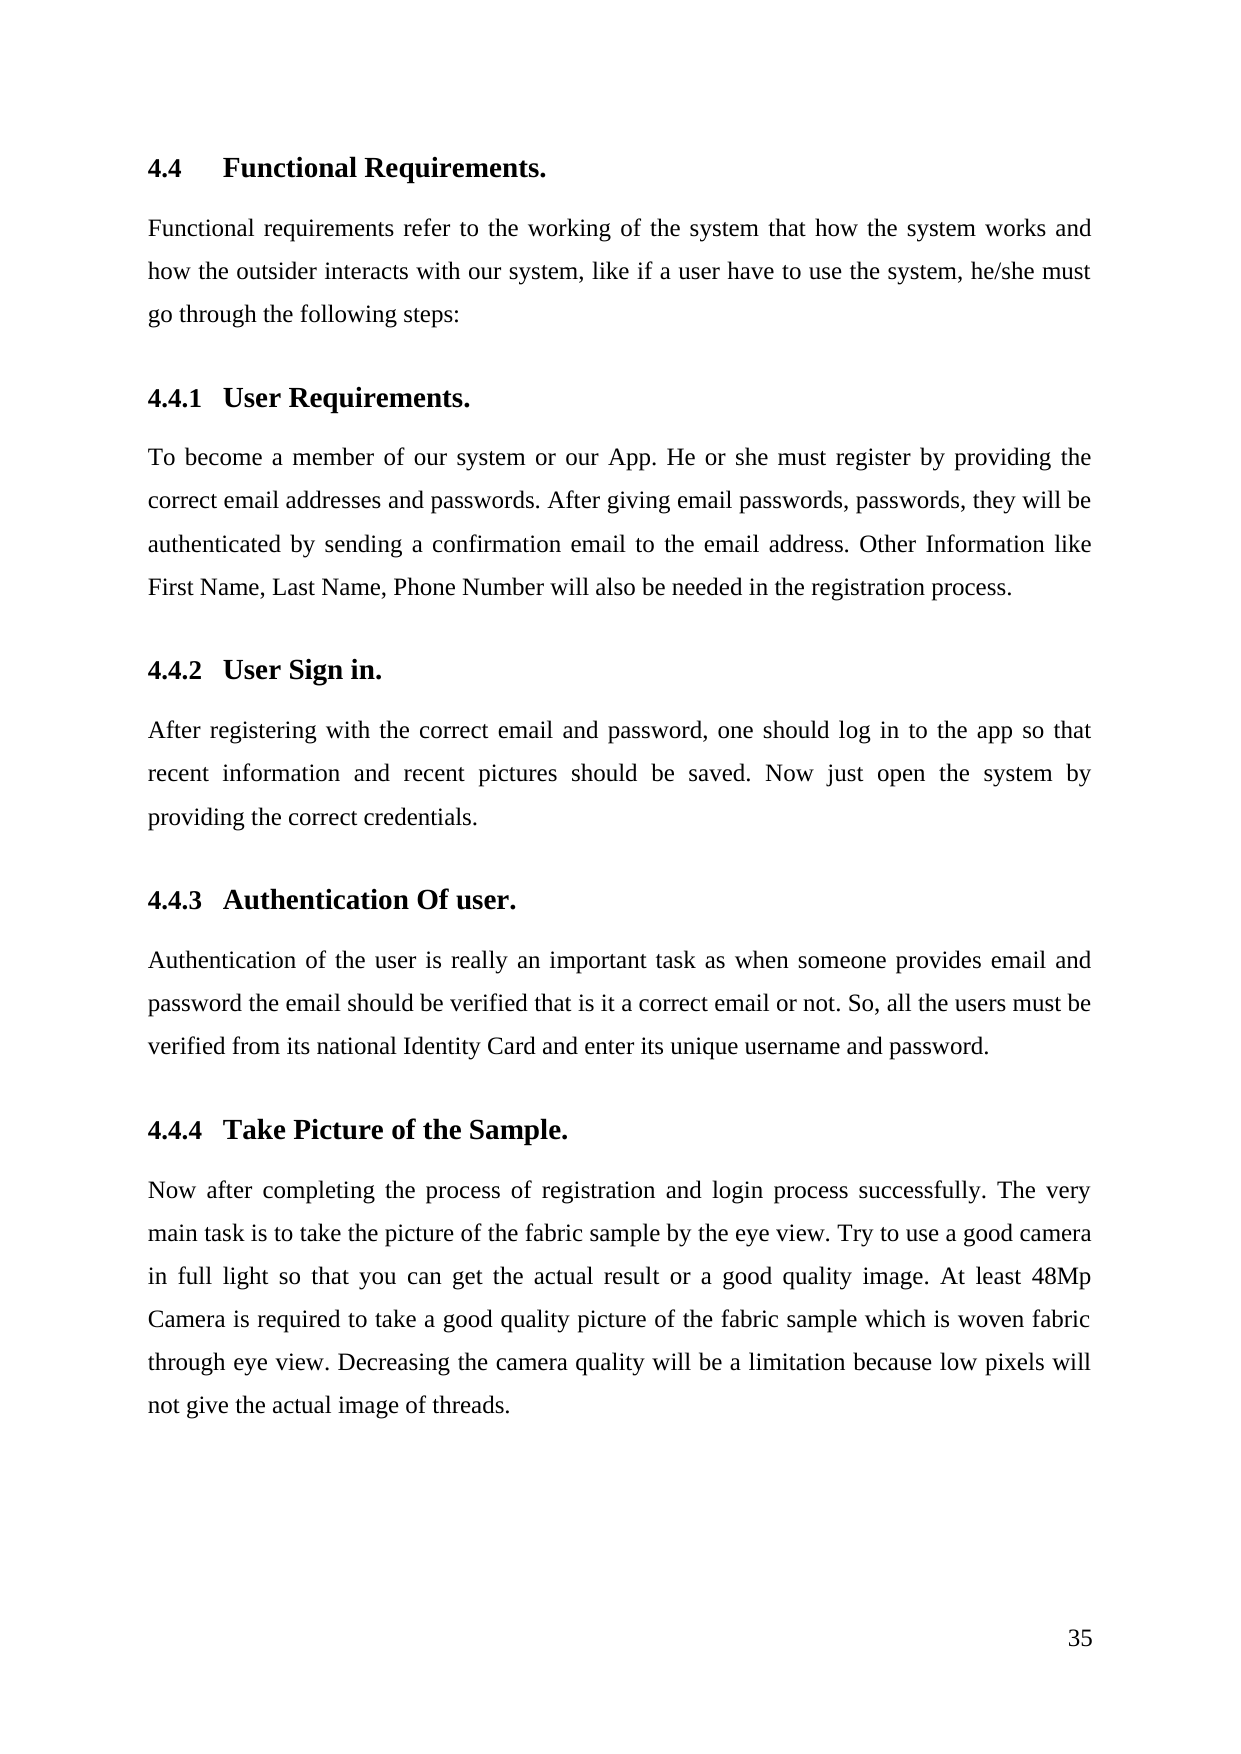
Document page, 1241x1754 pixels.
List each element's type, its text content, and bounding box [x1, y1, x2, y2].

subtitle Authentication Of user. [148, 882, 1092, 916]
text To become a member of our system or our App. He or she must register by providing the correct email addresses and passwords. After giving email passwords, passwords, they will be authenticated by sending a confirmation email to the email address. Other Information like First Name, Last Name, Phone Number will also be needed in the registration process. [148, 442, 1092, 601]
subtitle Take Picture of the Sample. [148, 1112, 1092, 1145]
subtitle Functional Requirements. [148, 150, 1092, 183]
text After registering with the correct email and password, one should log in to the app so that recent information and recent pictures should be saved. Now just open the system by providing the correct credentials. [148, 715, 1092, 830]
text Functional requirements refer to the working of the system that how the system works and how the outsider interacts with our system, like if a user have to use the system, he/she must go through the following steps: [148, 213, 1092, 328]
text Now after completing the process of registration and login process successfully. The very main task is to take the picture of the fabric sample by the eye view. Try to use a good camera in full light so that you can get the actual result or a good quality image. At least 48Mp Camera is required to take a good quality picture of the fabric sample which is woven fabric through eye view. Decreasing the camera quality will be a limitation because low pixels will not give the actual image of threads. [148, 1175, 1092, 1419]
subtitle User Requirements. [148, 380, 1092, 413]
subtitle User Sign in. [148, 652, 1092, 686]
text Authentication of the user is really an important task as when someone provides email and password the email should be verified that is it a correct email or not. So, all the users must be verified from its national Identity Card and enter its unique username and password. [148, 945, 1092, 1060]
